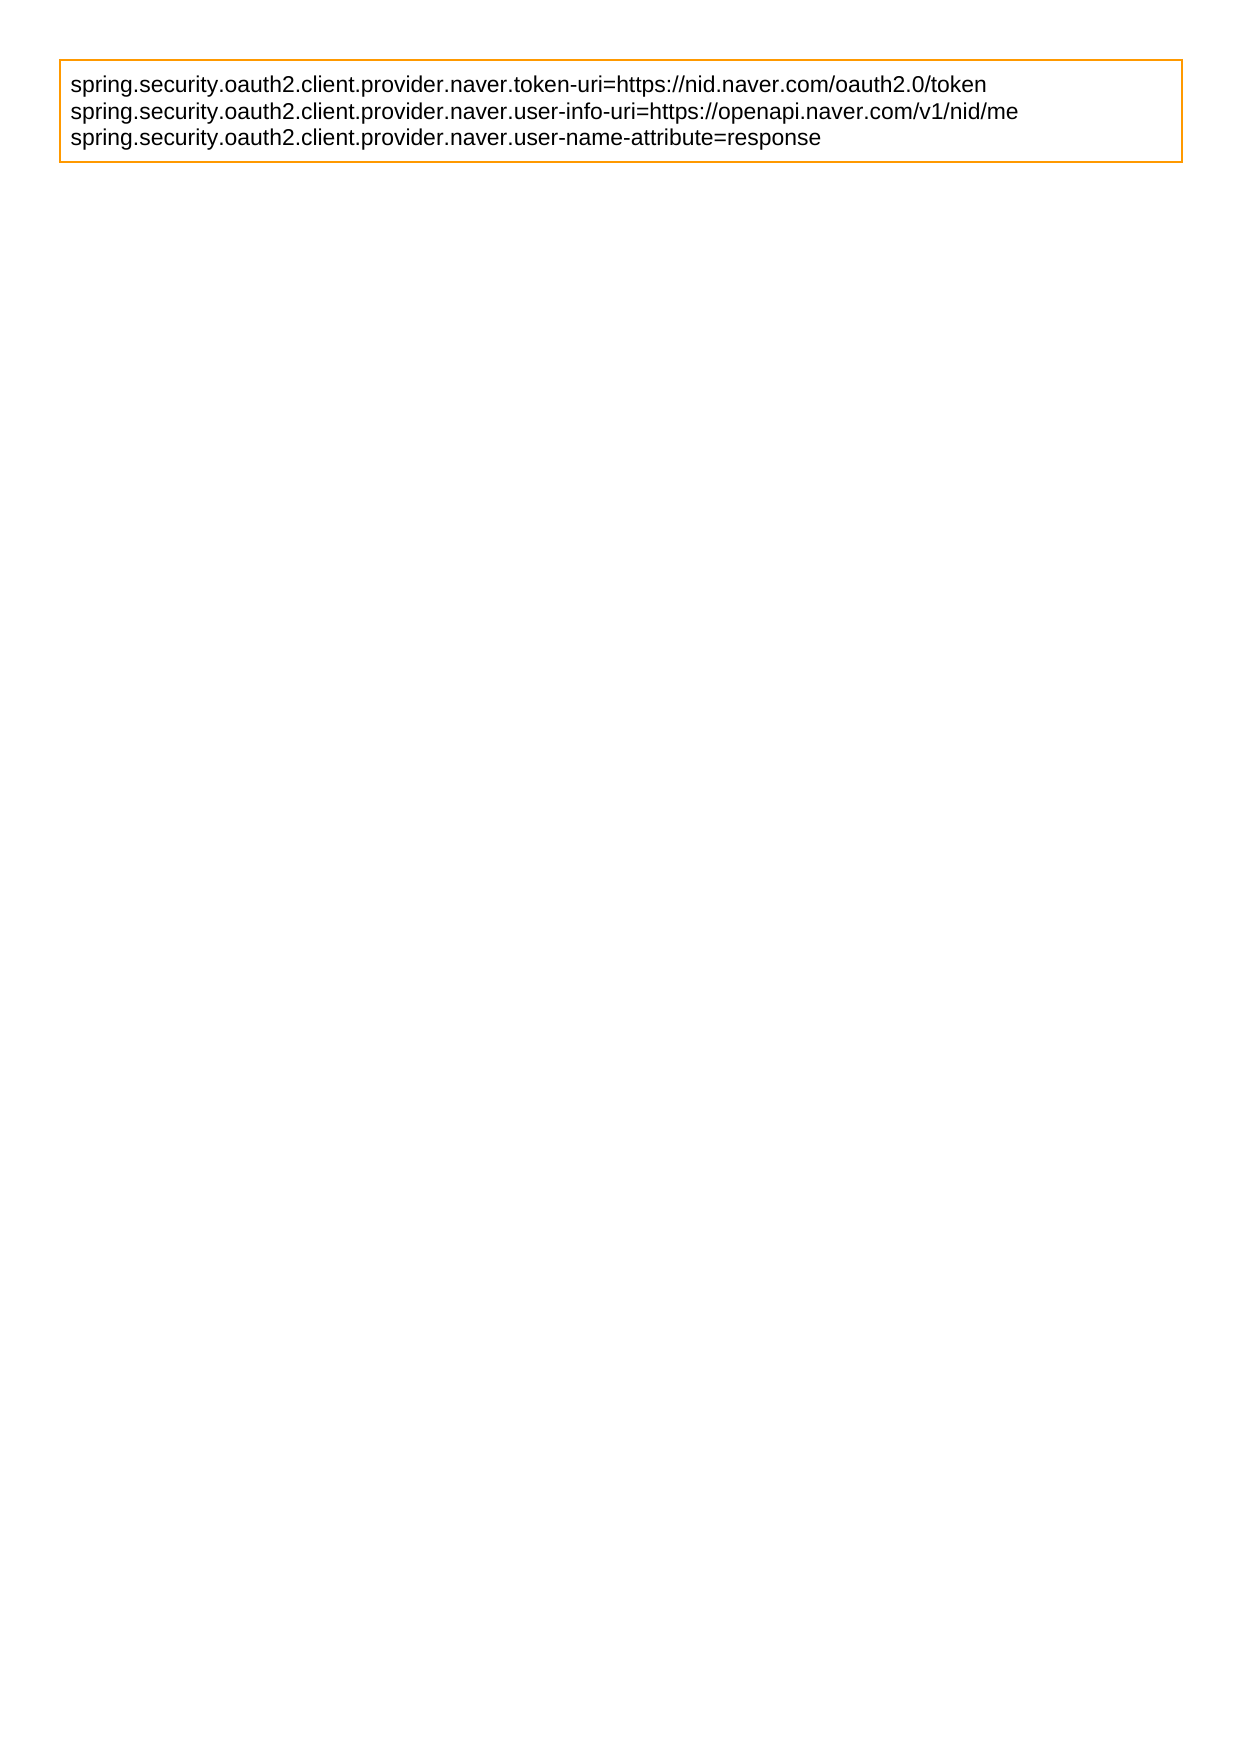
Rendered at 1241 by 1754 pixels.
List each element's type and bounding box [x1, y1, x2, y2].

table_header [61, 61, 1181, 161]
